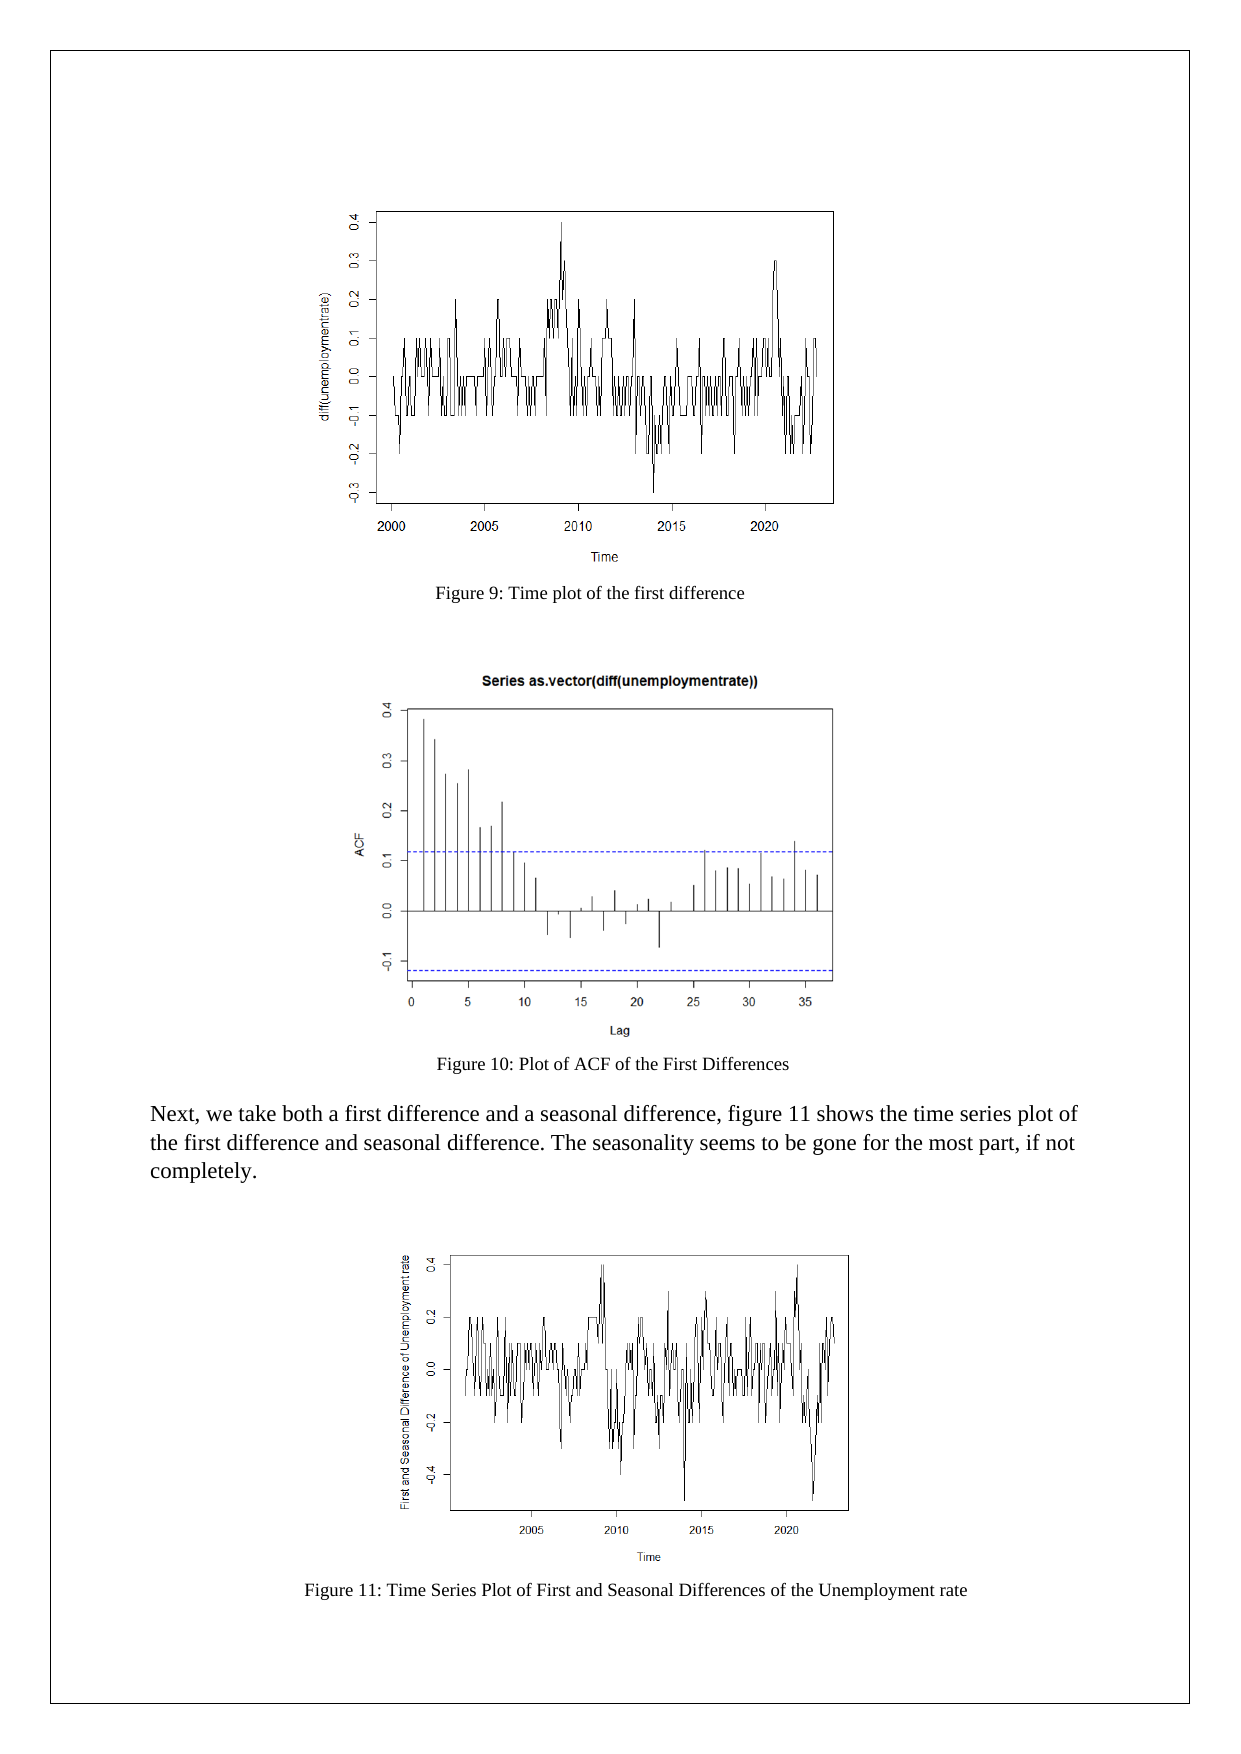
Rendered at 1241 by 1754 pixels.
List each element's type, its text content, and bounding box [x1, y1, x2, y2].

text Next, we take both a first difference and a seasonal difference, figure 11 shows the time series plot of the first difference and seasonal difference. The seasonality seems to be gone for the most part, if not completely. [150, 1100, 1090, 1183]
picture [350, 651, 862, 1052]
picture [314, 150, 865, 580]
picture [396, 1202, 876, 1577]
text Figure 11: Time Series Plot of First and Seasonal Differences of the Unemployment rate [150, 1579, 1090, 1600]
text Figure 9: Time plot of the first difference [150, 582, 1090, 603]
text Figure 10: Plot of ACF of the First Differences [150, 1053, 1090, 1075]
